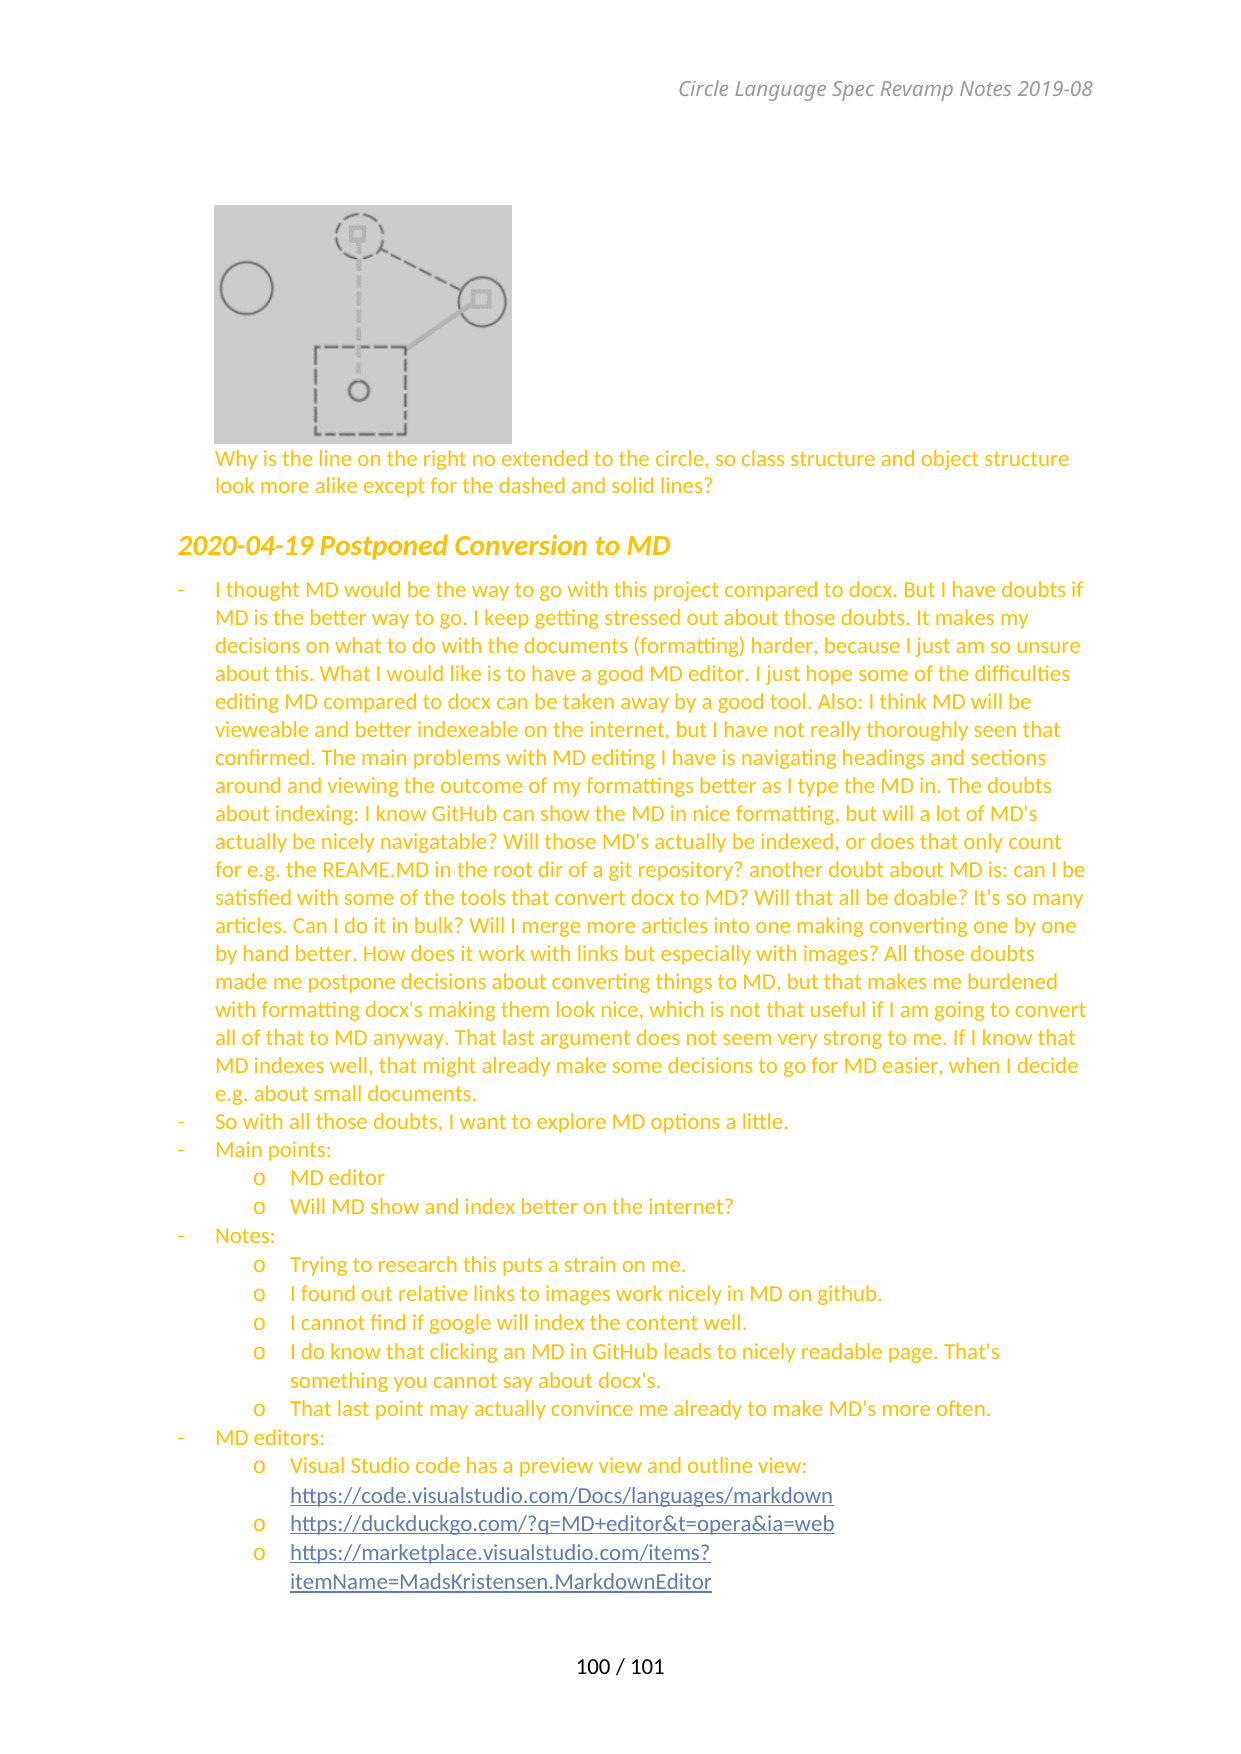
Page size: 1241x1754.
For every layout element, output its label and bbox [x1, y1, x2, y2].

picture [214, 205, 512, 444]
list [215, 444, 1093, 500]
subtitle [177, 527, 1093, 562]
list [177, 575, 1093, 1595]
